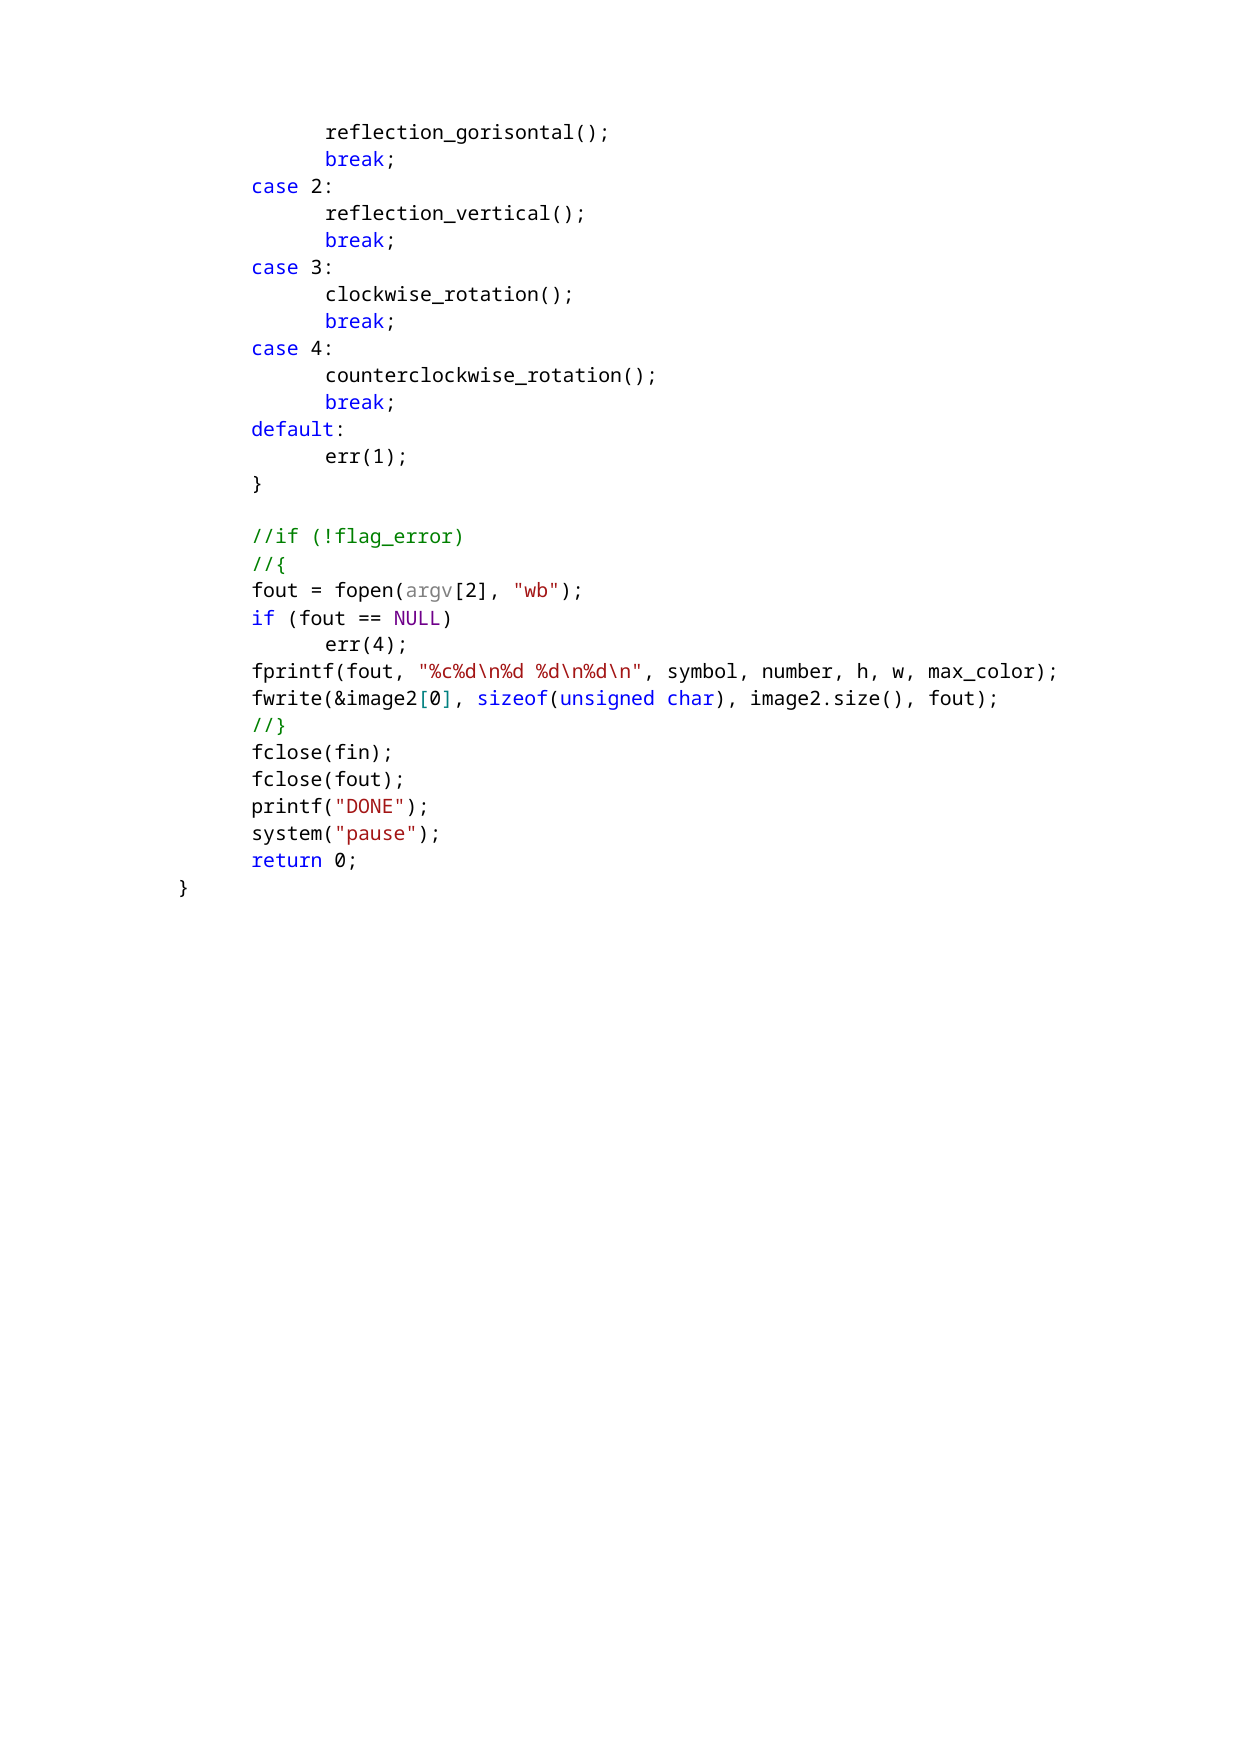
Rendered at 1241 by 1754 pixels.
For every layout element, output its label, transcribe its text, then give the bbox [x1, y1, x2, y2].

text break; [177, 307, 1152, 334]
text case 2: [177, 172, 1152, 199]
text system("pause"); [177, 819, 1152, 847]
text printf("DONE"); [177, 793, 1152, 819]
text fprintf(fout, "%c%d\n%d %d\n%d\n", symbol, number, h, w, max_color); [177, 658, 1152, 685]
text case 3: [177, 253, 1152, 280]
text } [177, 873, 1152, 901]
text clockwise_rotation(); [177, 280, 1152, 307]
text fout = fopen(argv[2], "wb"); [177, 577, 1152, 604]
text err(1); [177, 442, 1152, 469]
text //if (!flag_error) [177, 523, 1152, 550]
text break; [177, 145, 1152, 172]
text break; [177, 388, 1152, 415]
text } [177, 469, 1152, 496]
text reflection_gorisontal(); [177, 118, 1152, 145]
text break; [177, 226, 1152, 253]
text reflection_vertical(); [177, 199, 1152, 226]
text return 0; [177, 847, 1152, 873]
text fwrite(&image2[0], sizeof(unsigned char), image2.size(), fout); [177, 685, 1152, 712]
text fclose(fin); [177, 739, 1152, 766]
text case 4: [177, 334, 1152, 361]
text //{ [177, 550, 1152, 577]
text counterclockwise_rotation(); [177, 361, 1152, 388]
text fclose(fout); [177, 766, 1152, 793]
text if (fout == NULL) [177, 604, 1152, 631]
text //} [177, 712, 1152, 739]
text err(4); [177, 631, 1152, 658]
text default: [177, 415, 1152, 442]
